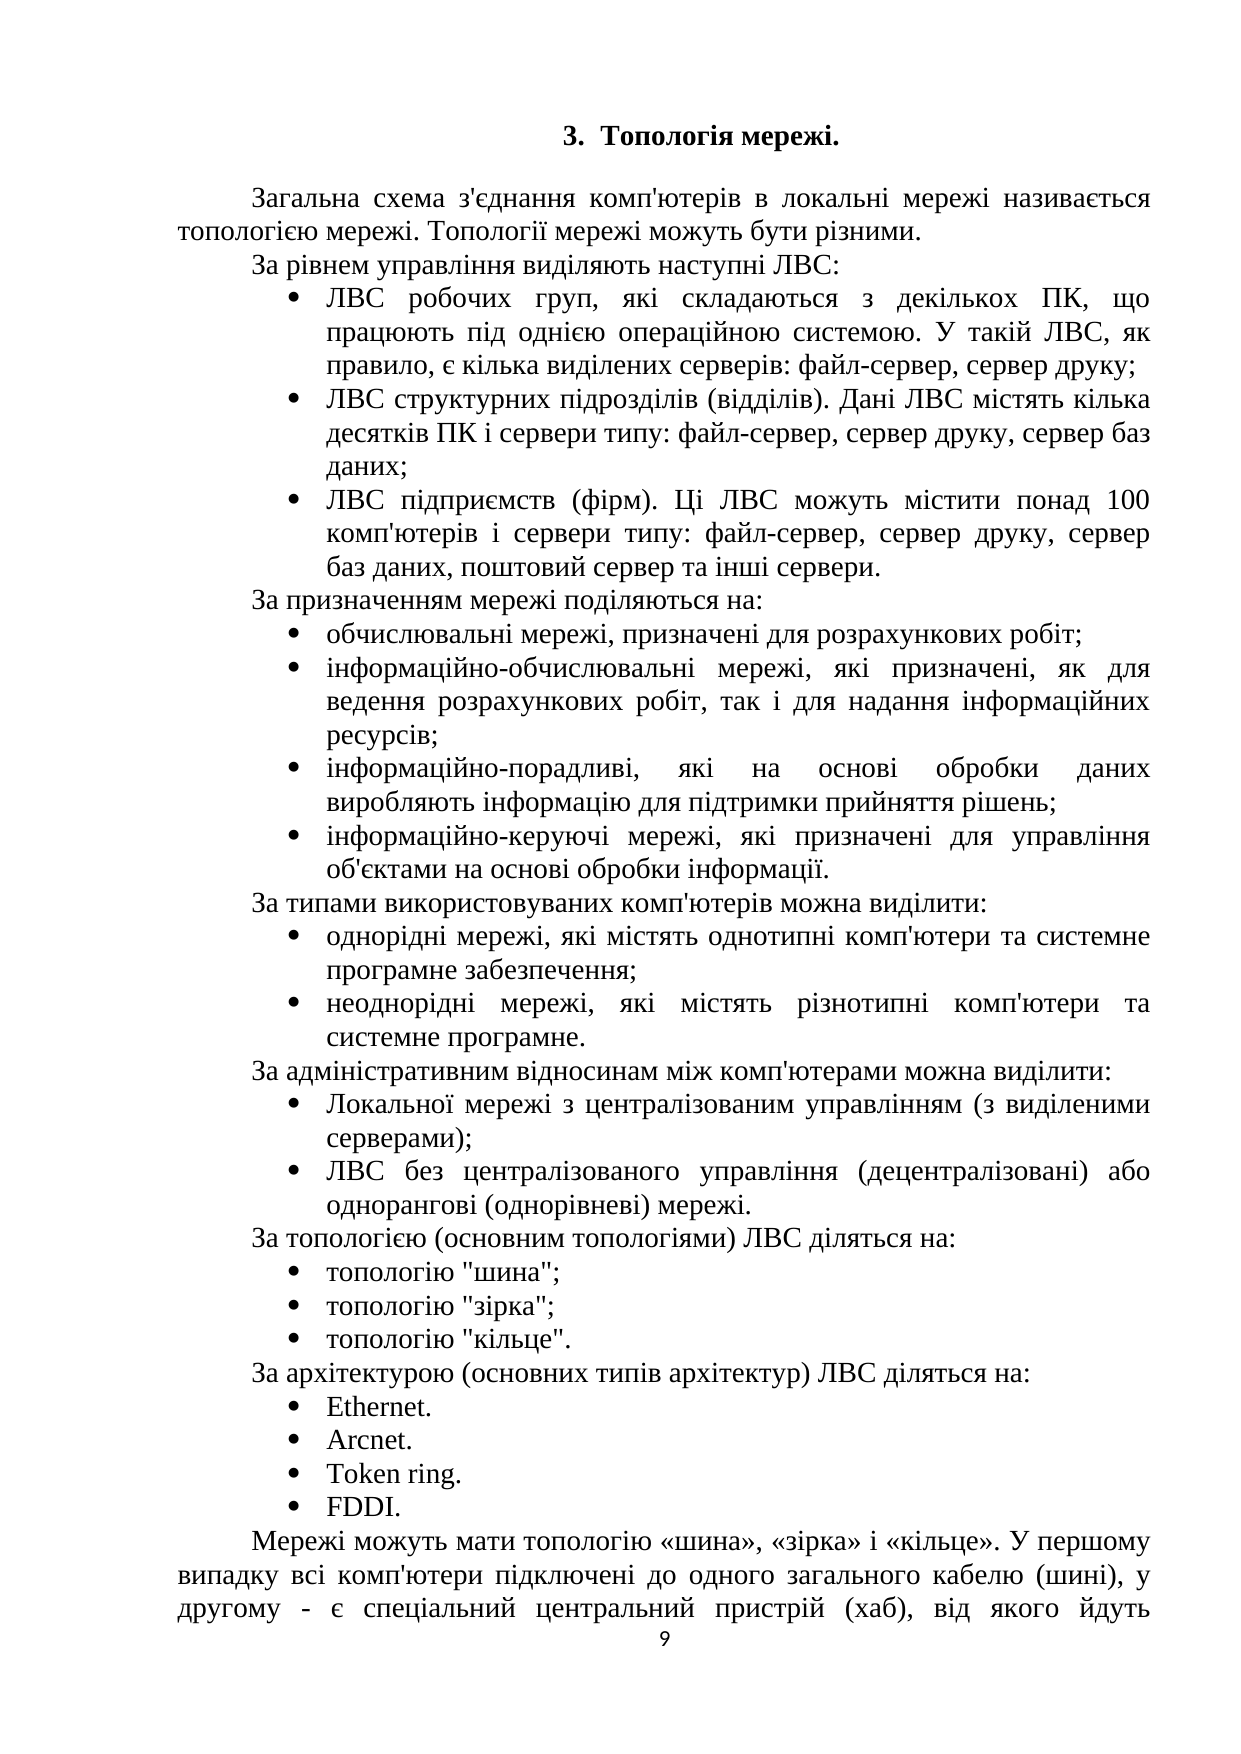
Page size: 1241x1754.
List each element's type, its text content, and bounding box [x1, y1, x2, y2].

list інформаційно-порадливі, які на основі обробки даних виробляють інформацію для підтримки прийняття рішень; [288, 750, 1151, 818]
list Топологія мережі. [251, 118, 1151, 152]
list Token ring. [288, 1456, 1151, 1489]
list неоднорідні мережі, які містять різнотипні комп'ютери та системне програмне. [288, 986, 1151, 1053]
text За адміністративним відносинам між комп'ютерами можна виділити: [177, 1053, 1152, 1086]
list інформаційно-обчислювальні мережі, які призначені, як для ведення розрахункових робіт, так і для надання інформаційних ресурсів; [288, 650, 1151, 750]
list топологію "зірка"; [288, 1288, 1151, 1321]
list ЛВС підприємств (фірм). Ці ЛВС можуть містити понад 100 комп'ютерів і сервери типу: файл-сервер, сервер друку, сервер баз даних, поштовий сервер та інші сервери. [288, 482, 1151, 582]
list Локальної мережі з централізованим управлінням (з виділеними серверами); [288, 1086, 1151, 1153]
text За типами використовуваних комп'ютерів можна виділити: [177, 885, 1152, 918]
list Arcnet. [288, 1422, 1151, 1456]
list Ethernet. [288, 1389, 1151, 1422]
list інформаційно-керуючі мережі, які призначені для управління об'єктами на основі обробки інформації. [288, 818, 1151, 885]
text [177, 1523, 1152, 1624]
list однорідні мережі, які містять однотипні комп'ютери та системне програмне забезпечення; [288, 918, 1151, 986]
text За топологією (основним топологіями) ЛВС діляться на: [177, 1221, 1152, 1254]
text За архітектурою (основних типів архітектур) ЛВС діляться на: [177, 1355, 1152, 1389]
list ЛВС робочих груп, які складаються з декількох ПК, що працюють під однією операційною системою. У такій ЛВС, як правило, є кілька виділених серверів: файл-сервер, сервер друку; [288, 280, 1151, 381]
list ЛВС без централізованого управління (децентралізовані) або однорангові (однорівневі) мережі. [288, 1153, 1151, 1221]
text Загальна схема з'єднання комп'ютерів в локальні мережі називається топологією мережі. Топології мережі можуть бути різними. [177, 180, 1152, 247]
list ЛВС структурних підрозділів (відділів). Дані ЛВС містять кілька десятків ПК і сервери типу: файл-сервер, сервер друку, сервер баз даних; [288, 381, 1151, 482]
list FDDI. [288, 1489, 1151, 1523]
text За рівнем управління виділяють наступні ЛВС: [177, 247, 1152, 280]
list топологію "шина"; [288, 1254, 1151, 1288]
text За призначенням мережі поділяються на: [177, 582, 1152, 616]
list обчислювальні мережі, призначені для розрахункових робіт; [288, 616, 1151, 650]
list топологію "кільце". [288, 1321, 1151, 1355]
